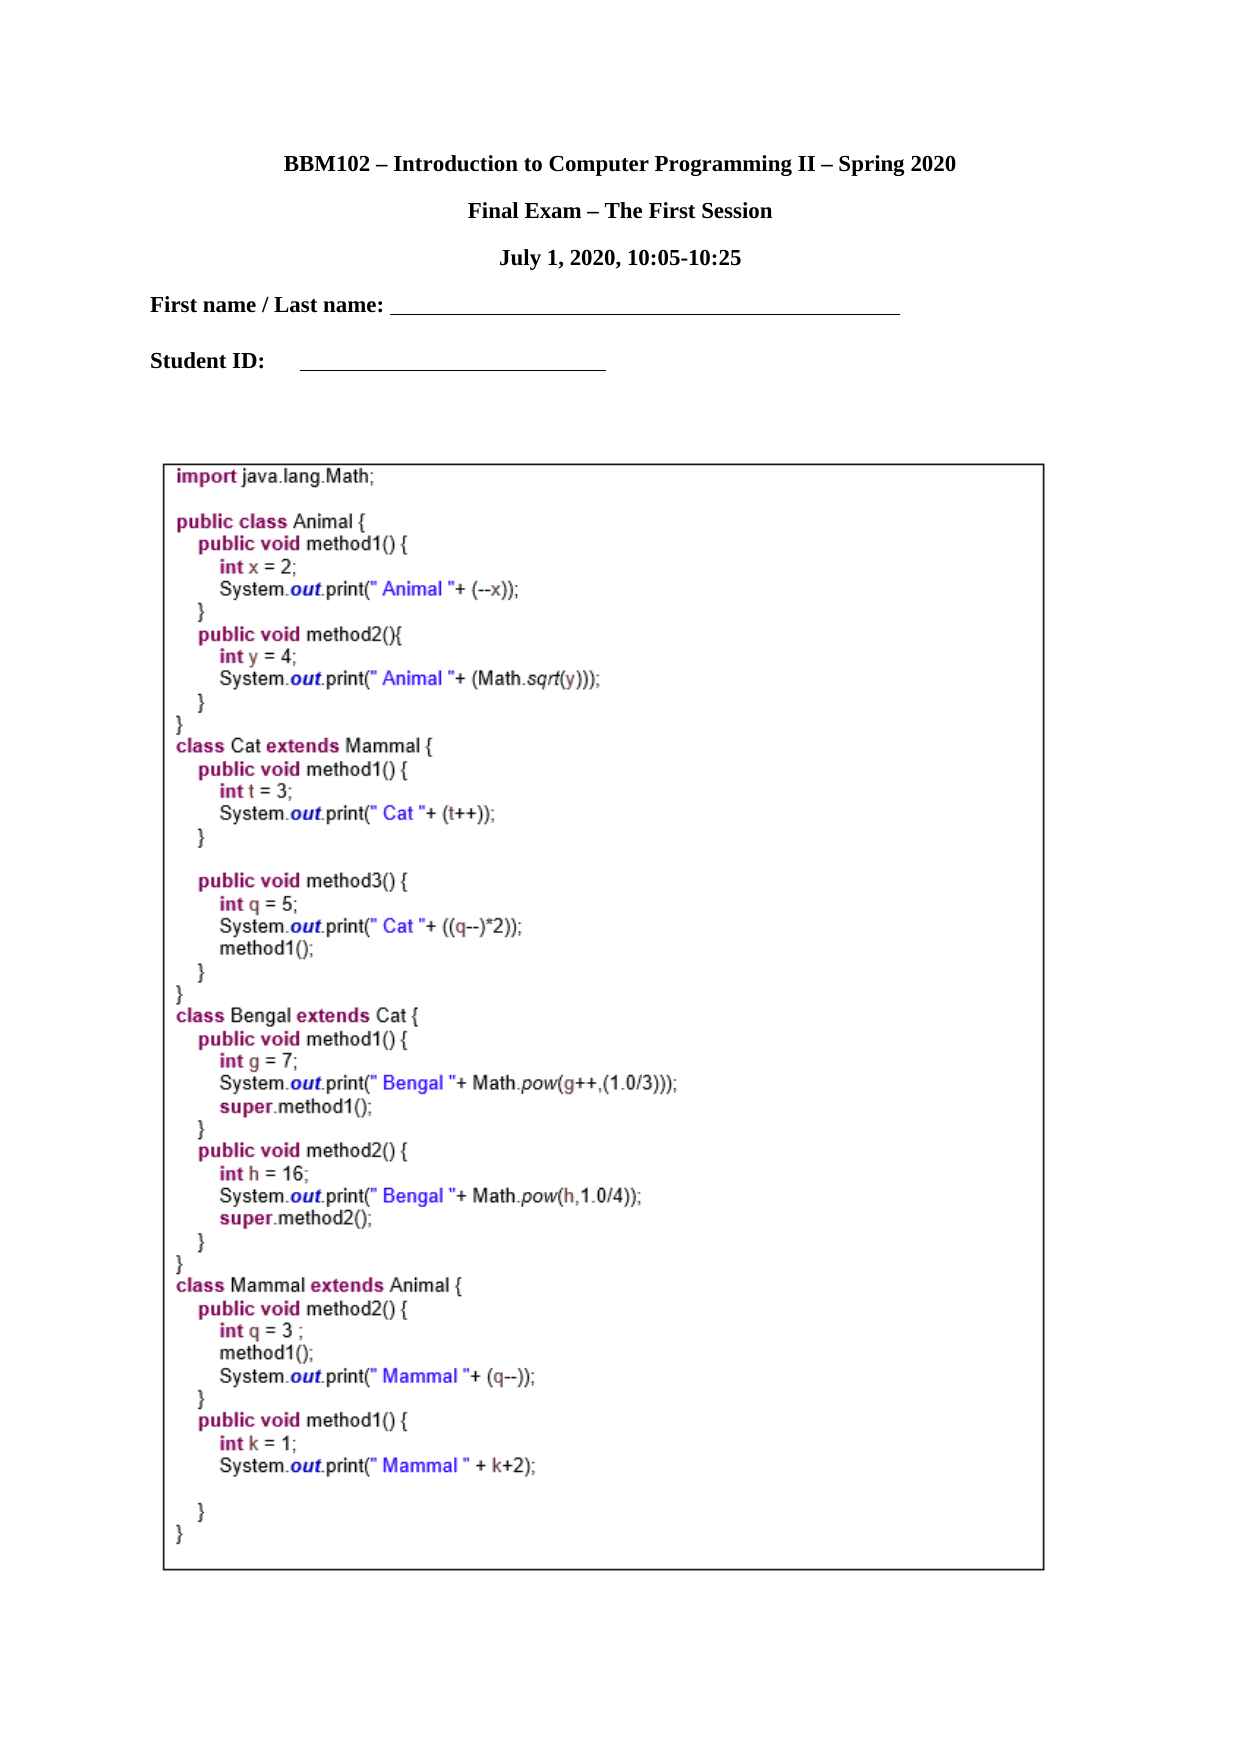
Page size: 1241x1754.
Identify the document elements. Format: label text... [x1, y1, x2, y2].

text Student ID: [150, 347, 1090, 373]
picture [150, 459, 1089, 1597]
text July 1, 2020, 10:05-10:25 [150, 244, 1090, 270]
text Final Exam – The First Session [150, 197, 1090, 223]
text BBM102 – Introduction to Computer Programming II – Spring 2020 [150, 150, 1090, 176]
text First name / Last name: [150, 291, 1090, 317]
